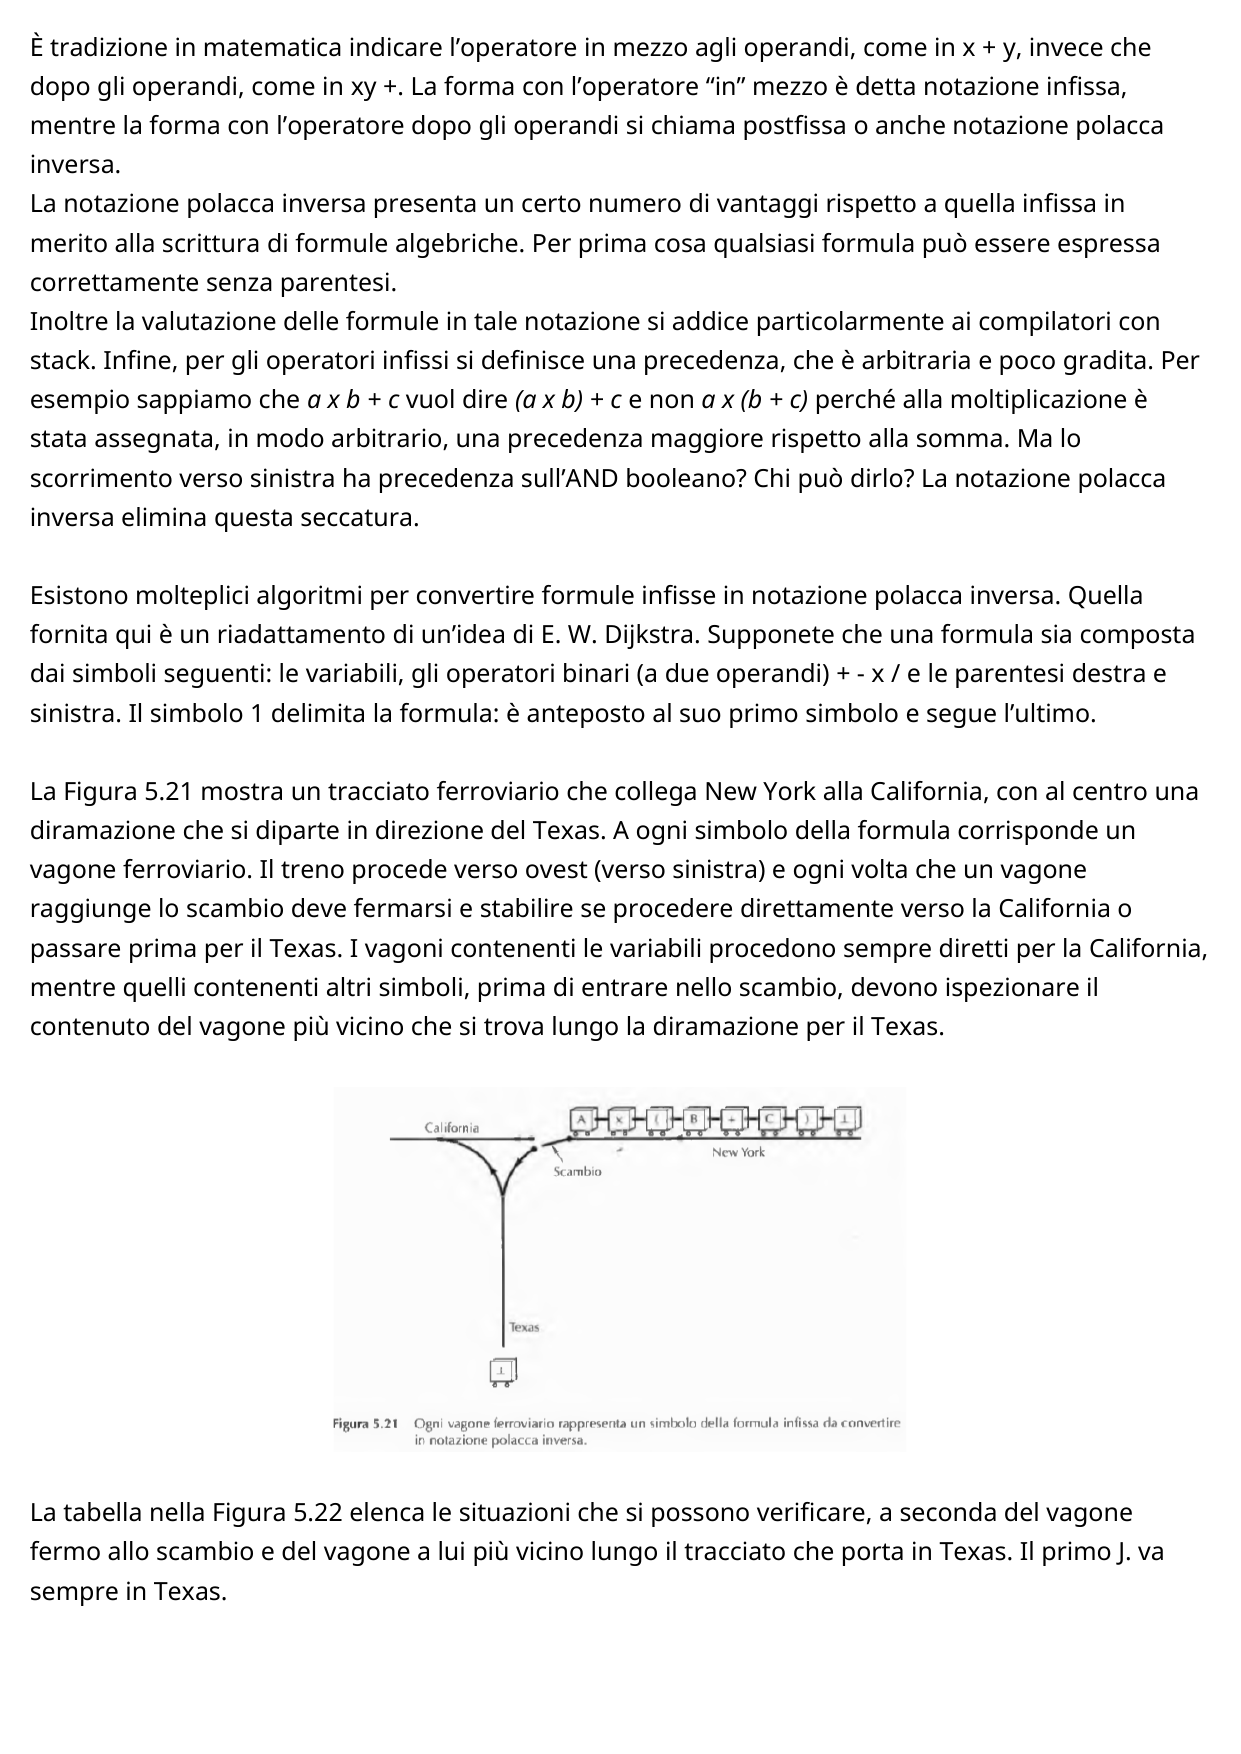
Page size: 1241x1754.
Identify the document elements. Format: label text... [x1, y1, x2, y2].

text Esistono molteplici algoritmi per convertire formule infisse in notazione polacca inversa. Quella fornita qui è un riadattamento di un’idea di E. W. Dijkstra. Supponete che una formula sia composta dai simboli seguenti: le variabili, gli operatori binari (a due operandi) + - x / e le parentesi destra e sinistra. Il simbolo 1 delimita la formula: è anteposto al suo primo simbolo e segue l’ultimo. [29, 578, 1211, 729]
text Inoltre la valutazione delle formule in tale notazione si addice particolarmente ai compilatori con stack. Infine, per gli operatori infissi si definisce una precedenza, che è arbitraria e poco gradita. Per esempio sappiamo che a x b + c vuol dire (a x b) + c e non a x (b + c) perché alla moltiplicazione è stata assegnata, in modo arbitrario, una precedenza maggiore rispetto alla somma. Ma lo scorrimento verso sinistra ha precedenza sull’AND booleano? Chi può dirlo? La notazione polacca inversa elimina questa seccatura. [29, 304, 1211, 533]
picture [333, 1087, 907, 1452]
text La Figura 5.21 mostra un tracciato ferroviario che collega New York alla California, con al centro una diramazione che si diparte in direzione del Texas. A ogni simbolo della formula corrisponde un vagone ferroviario. Il treno procede verso ovest (verso sinistra) e ogni volta che un vagone raggiunge lo scambio deve fermarsi e stabilire se procedere direttamente verso la California o passare prima per il Texas. I vagoni contenenti le variabili procedono sempre diretti per la California, mentre quelli contenenti altri simboli, prima di entrare nello scambio, devono ispezionare il contenuto del vagone più vicino che si trova lungo la diramazione per il Texas. [29, 774, 1211, 1043]
text La tabella nella Figura 5.22 elenca le situazioni che si possono verificare, a seconda del vagone fermo allo scambio e del vagone a lui più vicino lungo il tracciato che porta in Texas. Il primo J. va sempre in Texas. [29, 1495, 1211, 1607]
text È tradizione in matematica indicare l’operatore in mezzo agli operandi, come in x + y, invece che dopo gli operandi, come in xy +. La forma con l’operatore “in” mezzo è detta notazione infissa, mentre la forma con l’operatore dopo gli operandi si chiama postfissa o anche notazione polacca inversa. [29, 29, 1211, 181]
text La notazione polacca inversa presenta un certo numero di vantaggi rispetto a quella infissa in merito alla scrittura di formule algebriche. Per prima cosa qualsiasi formula può essere espressa correttamente senza parentesi. [29, 186, 1211, 298]
